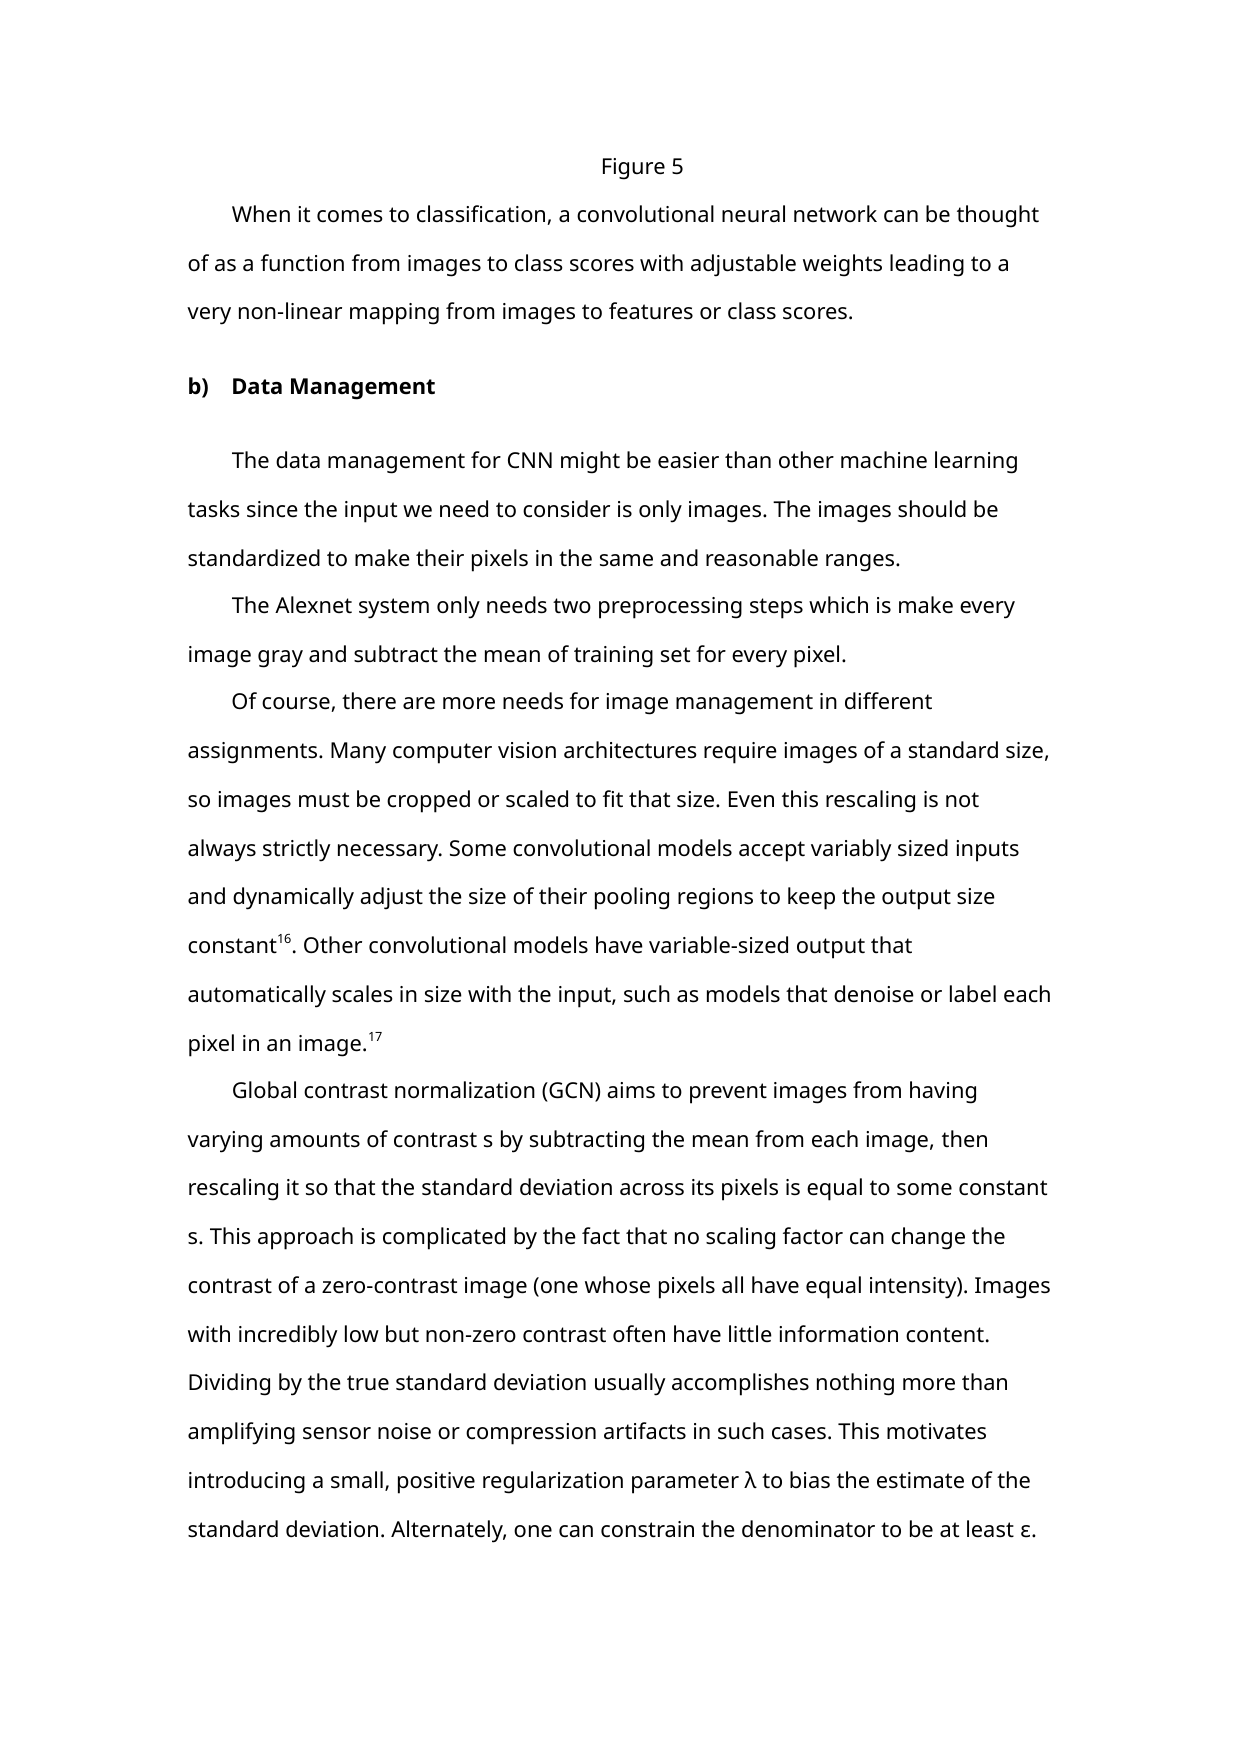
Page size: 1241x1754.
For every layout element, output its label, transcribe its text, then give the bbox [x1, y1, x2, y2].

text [187, 1073, 1053, 1545]
text The Alexnet system only needs two preprocessing steps which is make every image gray and subtract the mean of training set for every pixel. [187, 589, 1053, 670]
text When it comes to classification, a convolutional neural network can be thought of as a function from images to class scores with adjustable weights leading to a very non-linear mapping from images to features or class scores. [187, 197, 1053, 327]
text Of course, there are more needs for image management in different assignments. Many computer vision architectures require images of a standard size, so images must be cropped or scaled to fit that size. Even this rescaling is not always strictly necessary. Some convolutional models accept variably sized inputs and dynamically adjust the size of their pooling regions to keep the output size constant. Other convolutional models have variable-sized output that automatically scales in size with the input, such as models that denoise or label each pixel in an image. [187, 685, 1053, 1059]
text The data management for CNN might be easier than other machine learning tasks since the input we need to consider is only images. The images should be standardized to make their pixels in the same and reasonable ranges. [187, 444, 1053, 574]
text Figure 5 [187, 150, 1053, 182]
subtitle Data Management [187, 369, 1053, 402]
